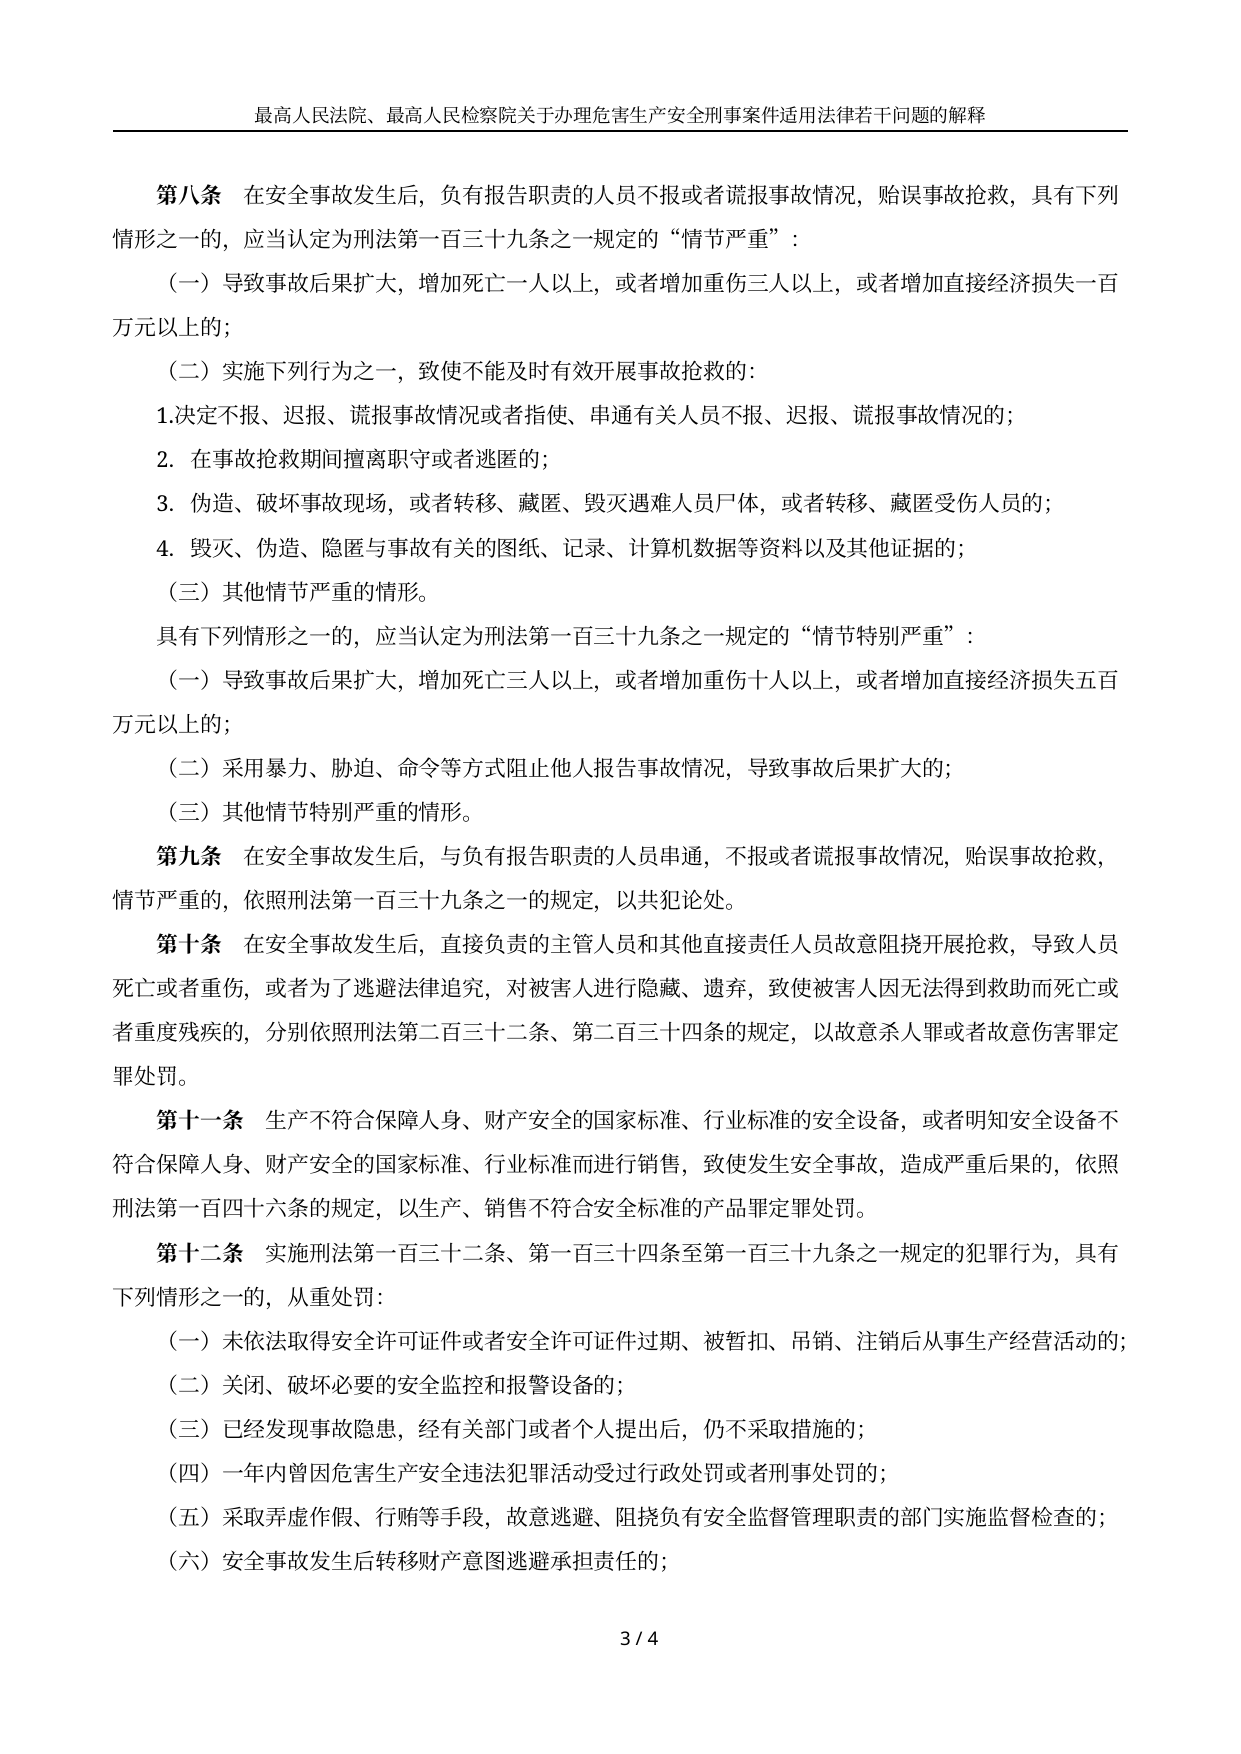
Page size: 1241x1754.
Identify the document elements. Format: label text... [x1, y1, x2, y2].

text 第九条 在安全事故发生后，与负有报告职责的人员串通，不报或者谎报事故情况，贻误事故抢救，情节严重的，依照刑法第一百三十九条之一的规定，以共犯论处。 [112, 833, 1128, 921]
text 第十二条 实施刑法第一百三十二条、第一百三十四条至第一百三十九条之一规定的犯罪行为，具有下列情形之一的，从重处罚： [112, 1229, 1128, 1318]
text 第十一条 生产不符合保障人身、财产安全的国家标准、行业标准的安全设备，或者明知安全设备不符合保障人身、财产安全的国家标准、行业标准而进行销售，致使发生安全事故，造成严重后果的，依照刑法第一百四十六条的规定，以生产、销售不符合安全标准的产品罪定罪处罚。 [112, 1097, 1128, 1229]
text （二）实施下列行为之一，致使不能及时有效开展事故抢救的： [112, 348, 1128, 392]
text （二）采用暴力、胁迫、命令等方式阻止他人报告事故情况，导致事故后果扩大的； [112, 745, 1128, 789]
text 4．毁灭、伪造、隐匿与事故有关的图纸、记录、计算机数据等资料以及其他证据的； [112, 524, 1128, 568]
text （一）未依法取得安全许可证件或者安全许可证件过期、被暂扣、吊销、注销后从事生产经营活动的； [112, 1318, 1128, 1362]
text （六）安全事故发生后转移财产意图逃避承担责任的； [112, 1538, 1128, 1582]
text （四）一年内曾因危害生产安全违法犯罪活动受过行政处罚或者刑事处罚的； [112, 1450, 1128, 1494]
text 1.决定不报、迟报、谎报事故情况或者指使、串通有关人员不报、迟报、谎报事故情况的； [112, 392, 1128, 436]
text （三）已经发现事故隐患，经有关部门或者个人提出后，仍不采取措施的； [112, 1406, 1128, 1450]
text 具有下列情形之一的，应当认定为刑法第一百三十九条之一规定的“情节特别严重”： [112, 613, 1128, 657]
text （一）导致事故后果扩大，增加死亡一人以上，或者增加重伤三人以上，或者增加直接经济损失一百万元以上的； [112, 260, 1128, 348]
text 第八条 在安全事故发生后，负有报告职责的人员不报或者谎报事故情况，贻误事故抢救，具有下列情形之一的，应当认定为刑法第一百三十九条之一规定的“情节严重”： [112, 172, 1128, 260]
text 2．在事故抢救期间擅离职守或者逃匿的； [112, 436, 1128, 480]
text （三）其他情节严重的情形。 [112, 568, 1128, 613]
text （五）采取弄虚作假、行贿等手段，故意逃避、阻挠负有安全监督管理职责的部门实施监督检查的； [112, 1494, 1128, 1538]
text （二）关闭、破坏必要的安全监控和报警设备的； [112, 1362, 1128, 1406]
text 第十条 在安全事故发生后，直接负责的主管人员和其他直接责任人员故意阻挠开展抢救，导致人员死亡或者重伤，或者为了逃避法律追究，对被害人进行隐藏、遗弃，致使被害人因无法得到救助而死亡或者重度残疾的，分别依照刑法第二百三十二条、第二百三十四条的规定，以故意杀人罪或者故意伤害罪定罪处罚。 [112, 921, 1128, 1097]
text （一）导致事故后果扩大，增加死亡三人以上，或者增加重伤十人以上，或者增加直接经济损失五百万元以上的； [112, 657, 1128, 745]
text 3．伪造、破坏事故现场，或者转移、藏匿、毁灭遇难人员尸体，或者转移、藏匿受伤人员的； [112, 480, 1128, 524]
text （三）其他情节特别严重的情形。 [112, 789, 1128, 833]
